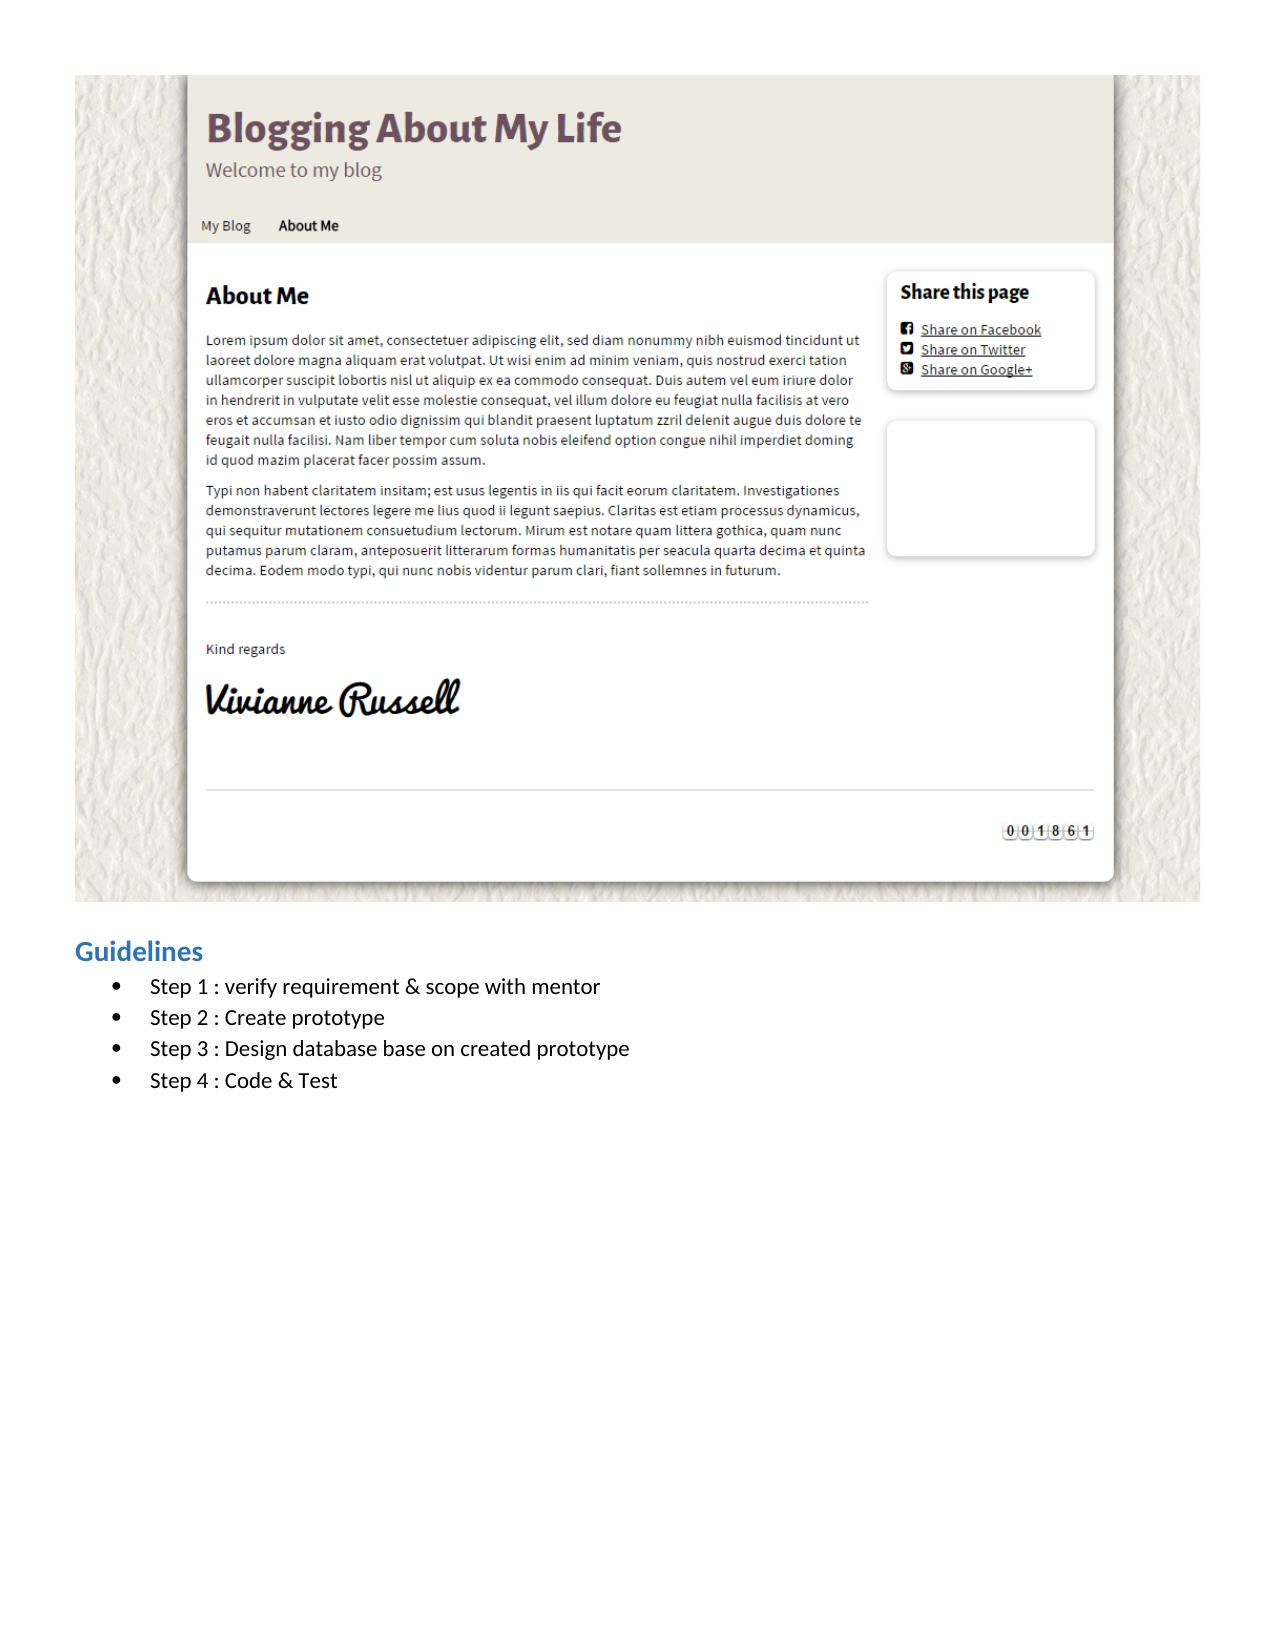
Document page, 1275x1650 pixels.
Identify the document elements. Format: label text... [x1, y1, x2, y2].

list Step 2 : Create prototype [112, 1000, 1200, 1031]
list Step 1 : verify requirement & scope with mentor [112, 969, 1200, 1000]
picture [75, 75, 1200, 902]
list Step 3 : Design database base on created prototype [112, 1031, 1200, 1062]
text Guidelines [75, 933, 1200, 969]
list Step 4 : Code & Test [112, 1062, 1200, 1094]
